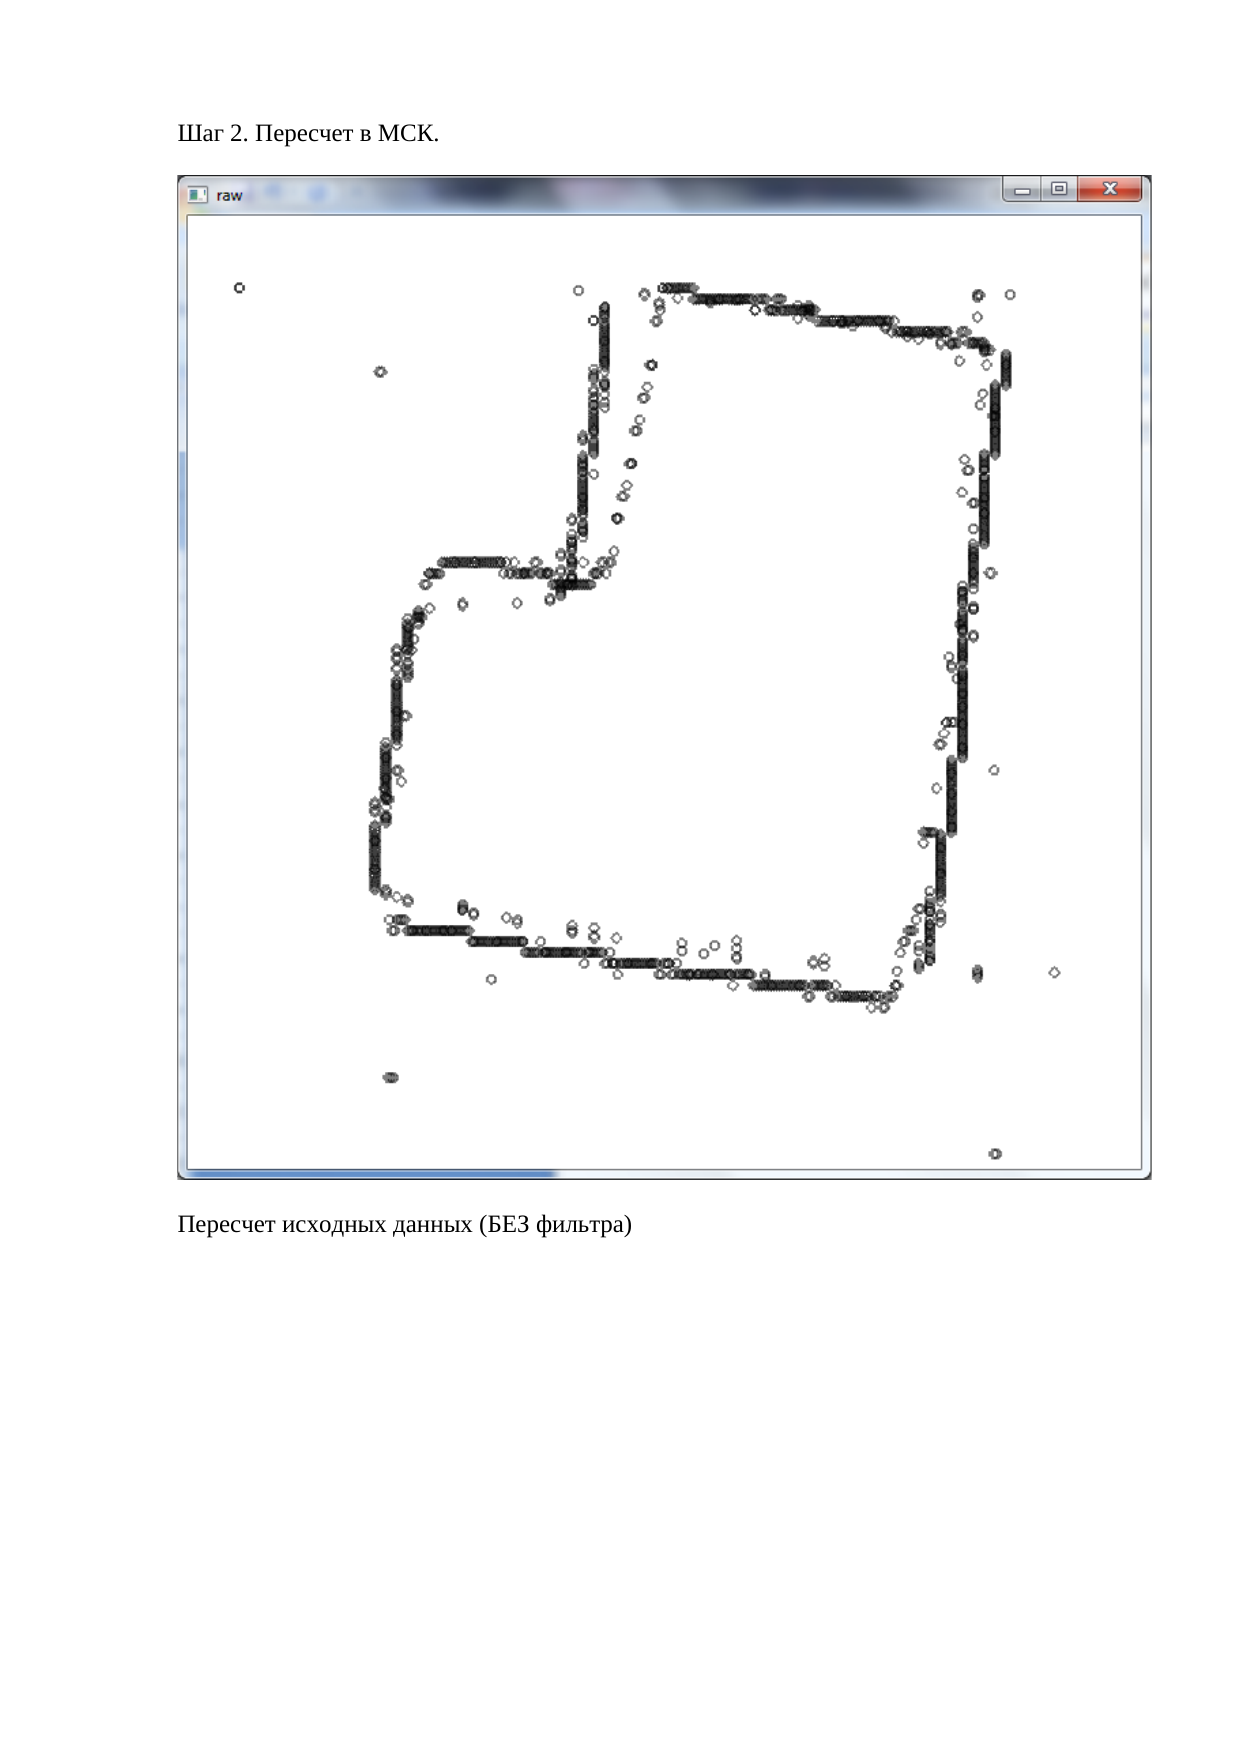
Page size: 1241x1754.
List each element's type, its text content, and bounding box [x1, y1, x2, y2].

text Шаг 2. Пересчет в МСК. [177, 118, 1152, 147]
text Пересчет исходных данных (БЕЗ фильтра) [177, 1209, 1152, 1237]
picture [177, 175, 1152, 1180]
